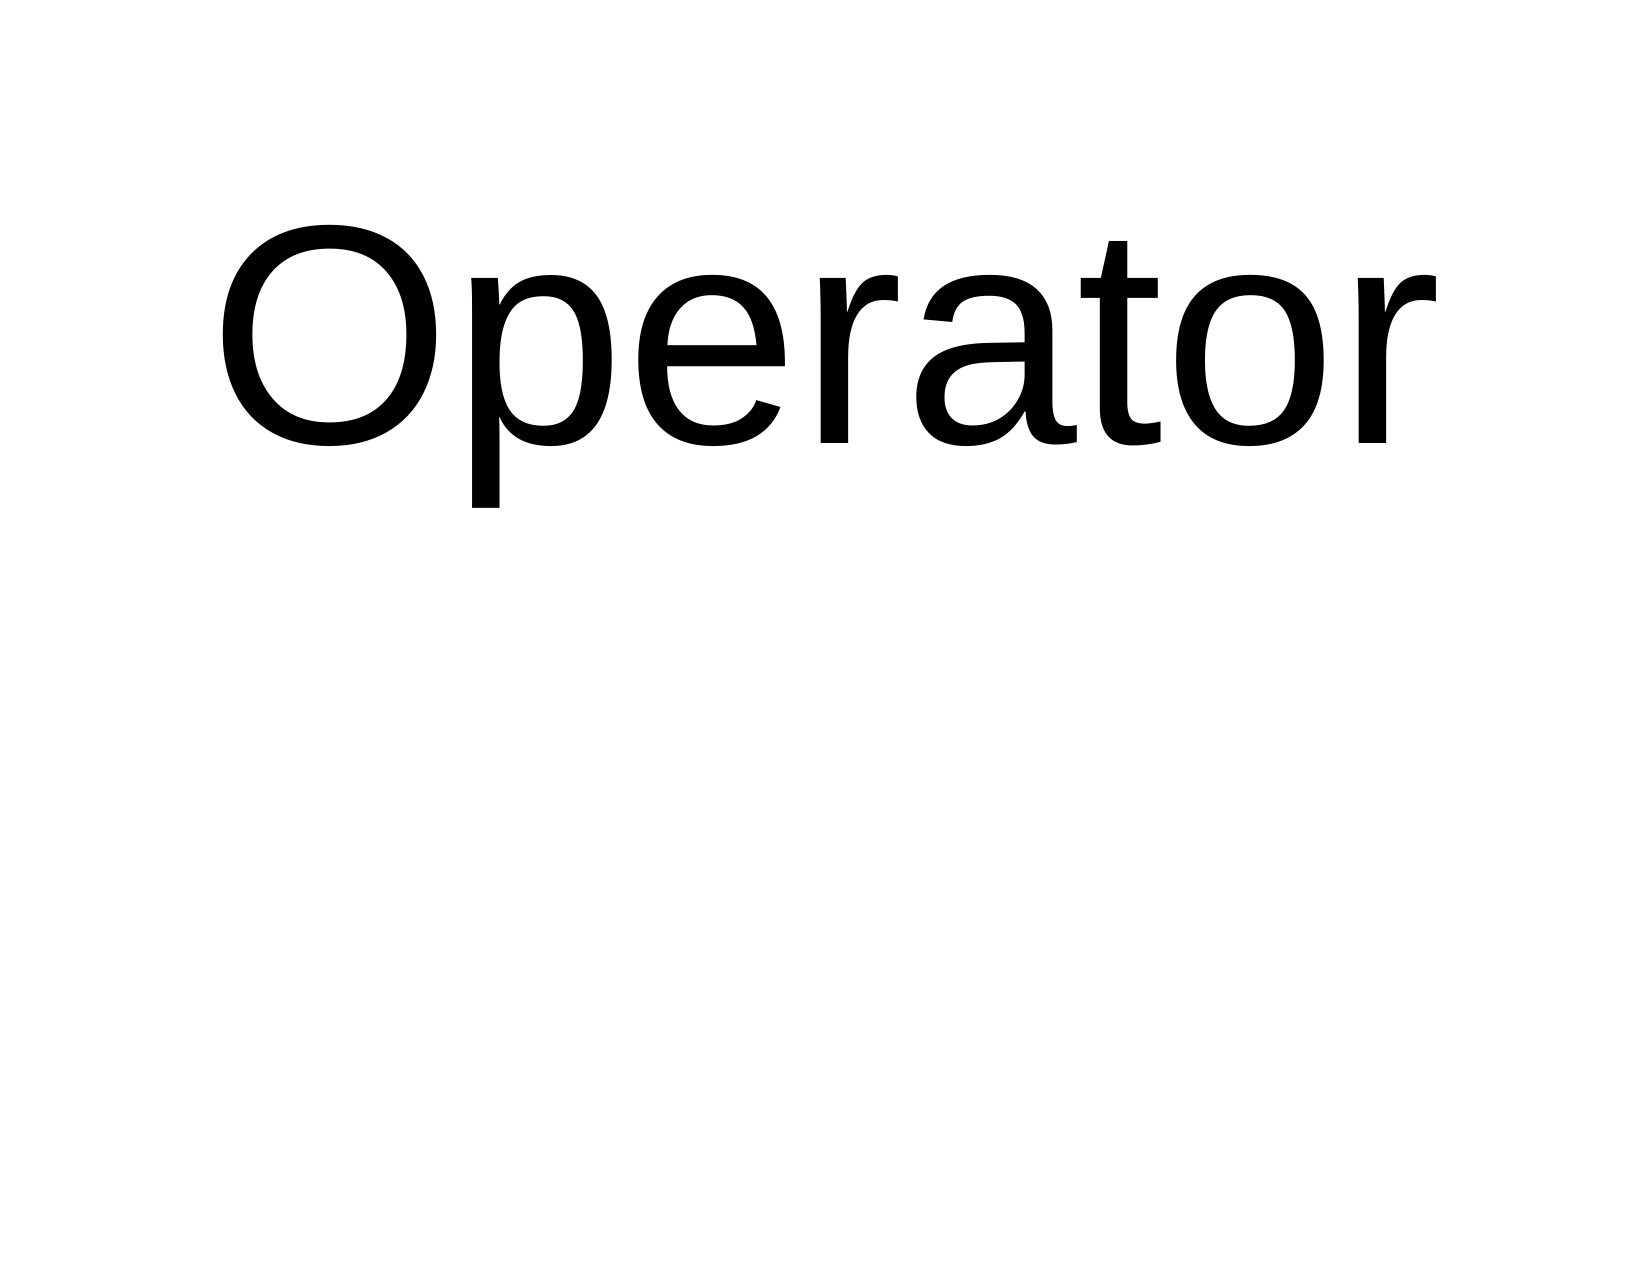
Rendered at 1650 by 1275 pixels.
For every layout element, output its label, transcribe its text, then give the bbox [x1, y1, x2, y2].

text Operator [150, 150, 1500, 509]
